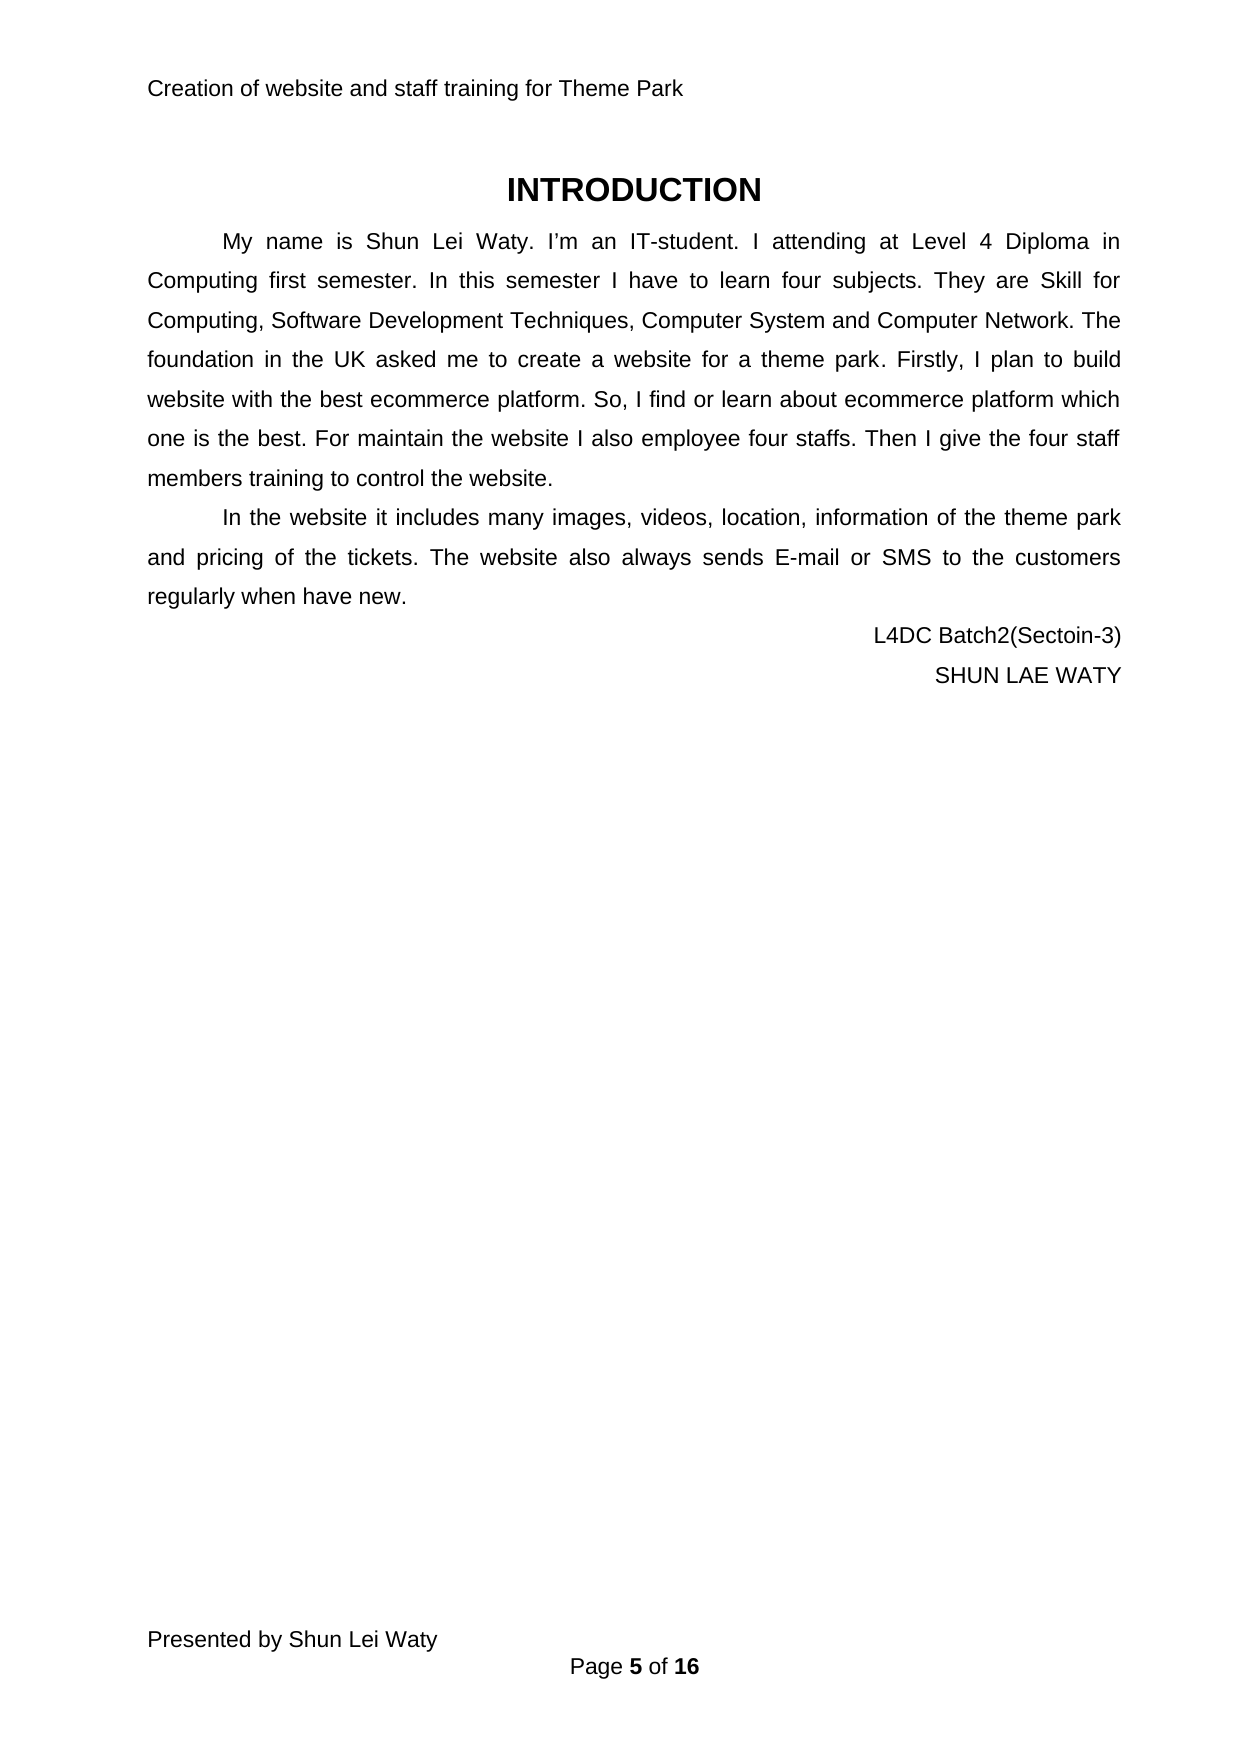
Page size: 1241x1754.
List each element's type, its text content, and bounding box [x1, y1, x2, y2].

text My name is Shun Lei Waty. I’m an IT-student. I attending at Level 4 Diploma in Computing first semester. In this semester I have to learn four subjects. They are Skill for Computing, Software Development Techniques, Computer System and Computer Network. The foundation in the UK asked me to create a website for a theme park. Firstly, I plan to build website with the best ecommerce platform. So, I find or learn about ecommerce platform which one is the best. For maintain the website I also employee four staffs. Then I give the four staff members training to control the website. [147, 228, 1122, 491]
text In the website it includes many images, videos, location, information of the theme park and pricing of the tickets. The website also always sends E-mail or SMS to the customers regularly when have new. [147, 504, 1122, 609]
subtitle INTRODUCTION [147, 170, 1122, 208]
text L4DC Batch2(Sectoin-3) [147, 622, 1122, 649]
text SHUN LAE WATY [147, 662, 1122, 688]
